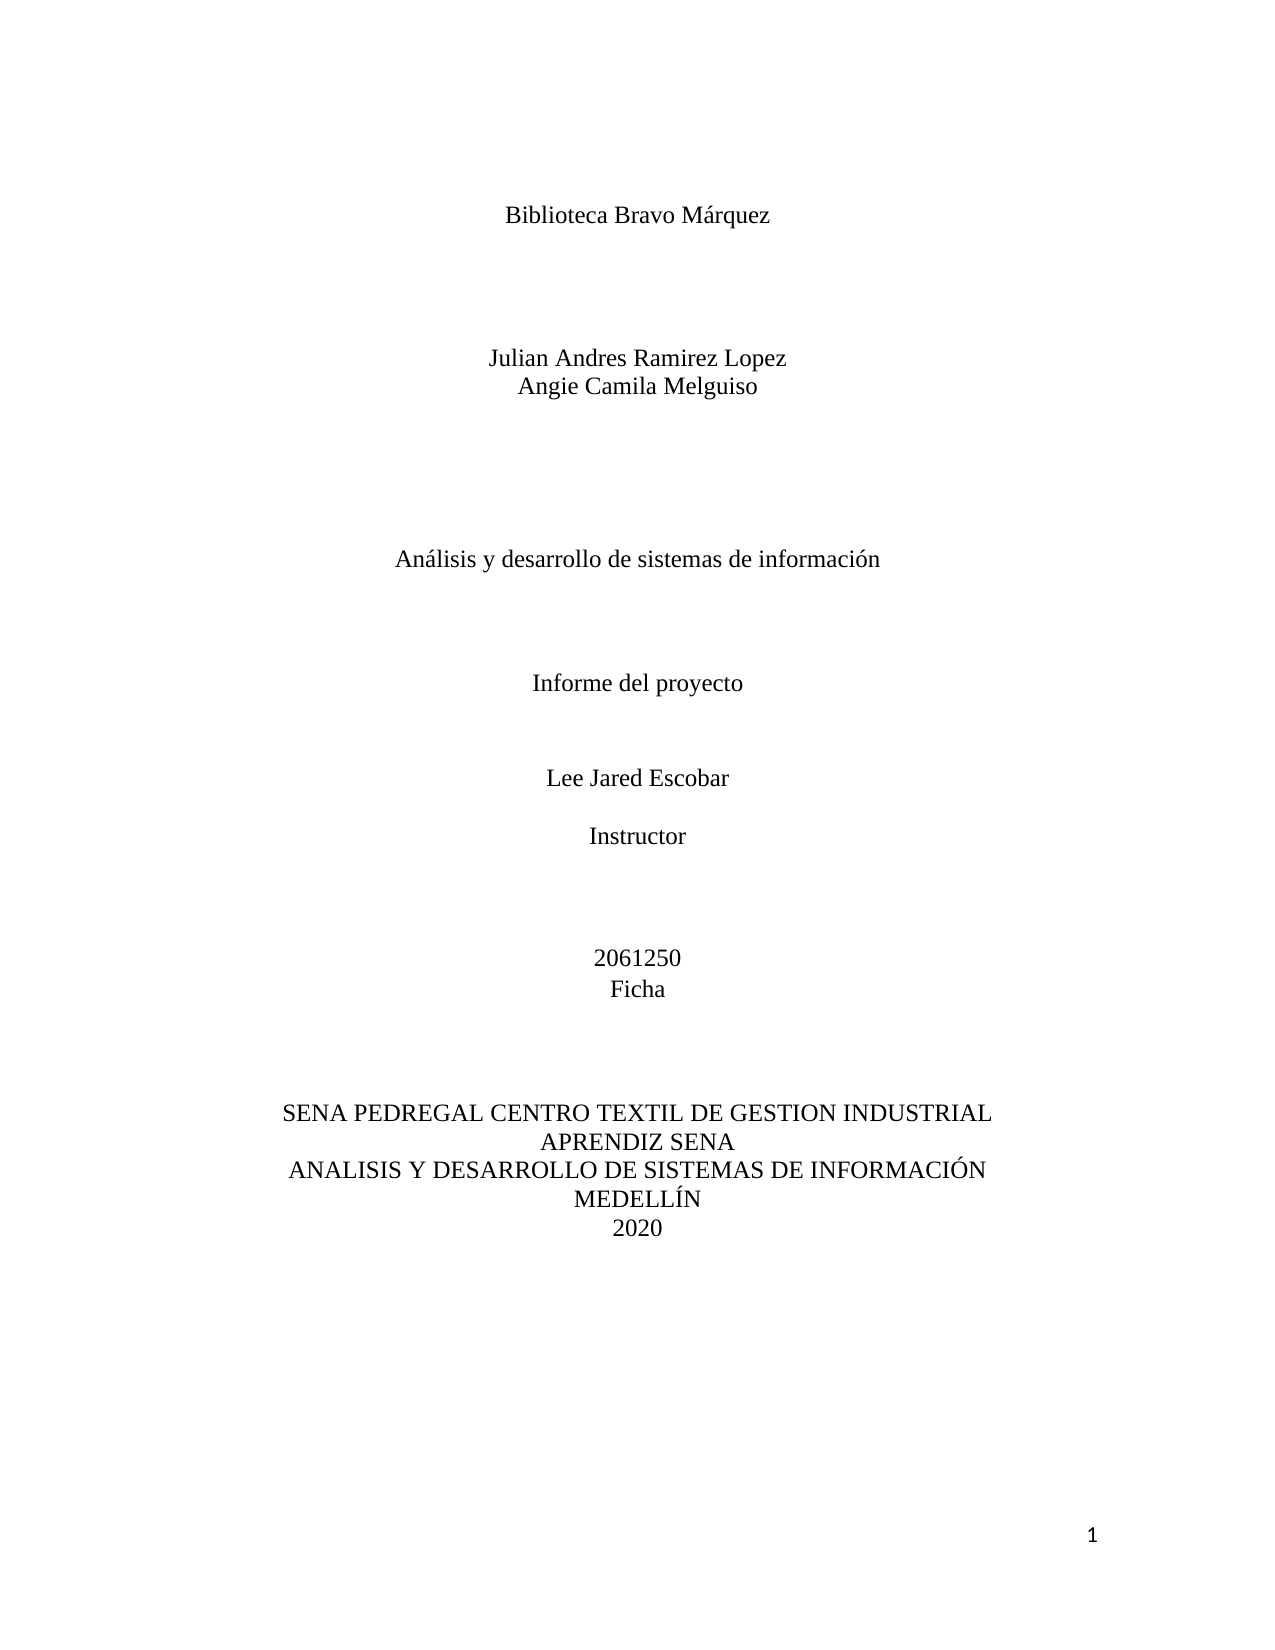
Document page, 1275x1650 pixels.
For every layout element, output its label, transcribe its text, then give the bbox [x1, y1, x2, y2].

text Análisis y desarrollo de sistemas de información [177, 544, 1098, 573]
text Ficha [177, 974, 1098, 1003]
text MEDELLÍN [177, 1184, 1098, 1213]
text 2061250 [177, 943, 1098, 972]
text 2020 [177, 1213, 1098, 1242]
text Lee Jared Escobar [177, 763, 1098, 792]
text Instructor [177, 821, 1098, 850]
text Informe del proyecto [177, 668, 1098, 697]
text Biblioteca Bravo Márquez [177, 200, 1098, 229]
text Angie Camila Melguiso [177, 371, 1098, 400]
text Julian Andres Ramirez Lopez [177, 343, 1098, 371]
text ANALISIS Y DESARROLLO DE SISTEMAS DE INFORMACIÓN [177, 1156, 1098, 1184]
text APRENDIZ SENA [177, 1127, 1098, 1156]
text SENA PEDREGAL CENTRO TEXTIL DE GESTION INDUSTRIAL [177, 1098, 1098, 1127]
